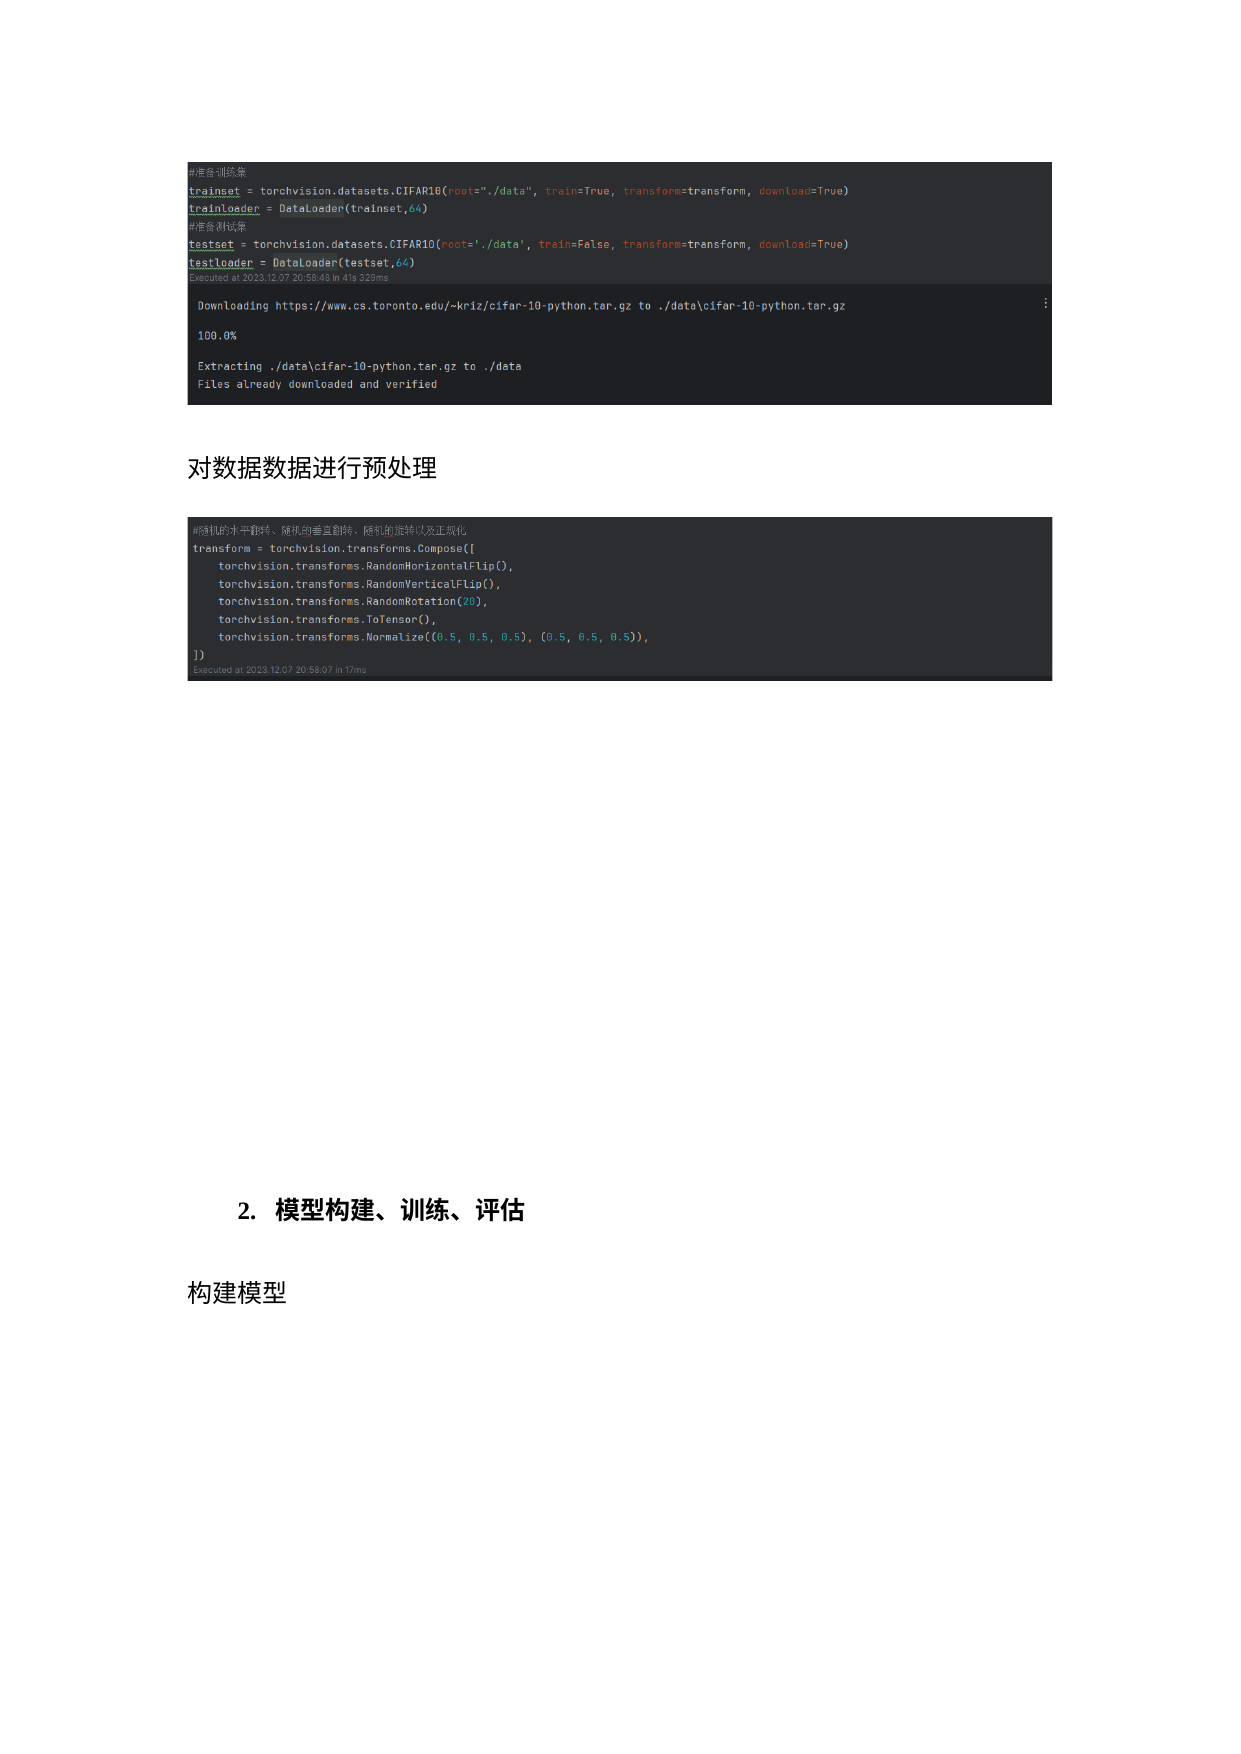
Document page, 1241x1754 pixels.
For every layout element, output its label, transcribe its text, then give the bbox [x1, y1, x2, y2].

picture [187, 517, 1053, 681]
list 模型构建、训练、评估 [237, 1176, 1053, 1241]
list 对数据数据进行预处理 [187, 434, 1053, 499]
list 构建模型 [187, 1259, 1053, 1324]
picture [187, 162, 1052, 405]
